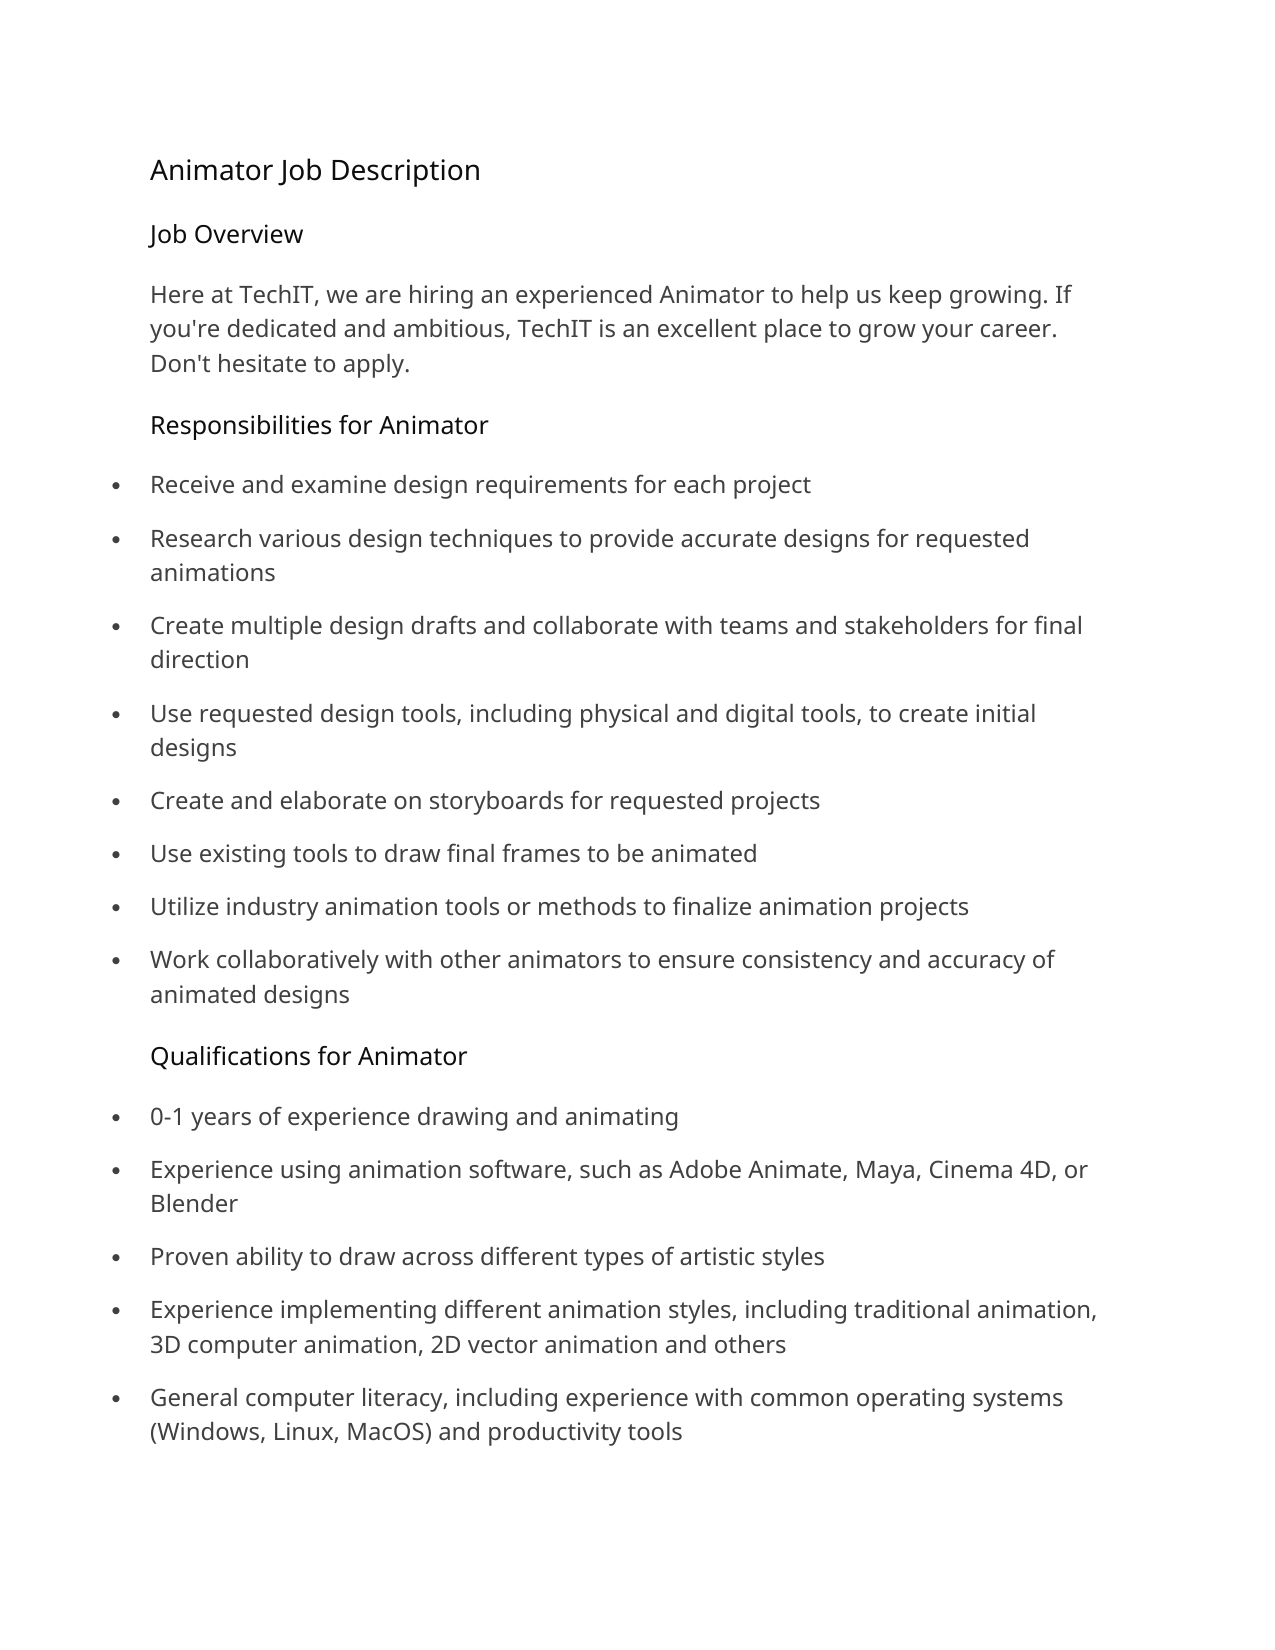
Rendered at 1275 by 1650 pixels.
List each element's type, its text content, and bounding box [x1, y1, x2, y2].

list Research various design techniques to provide accurate designs for requested animations [112, 519, 1125, 588]
list General computer literacy, including experience with common operating systems (Windows, Linux, MacOS) and productivity tools [112, 1379, 1125, 1448]
list Experience implementing different animation styles, including traditional animation, 3D computer animation, 2D vector animation and others [112, 1291, 1125, 1360]
text Job Overview [150, 213, 1125, 251]
text Here at TechIT, we are hiring an experienced Animator to help us keep growing. If you're dedicated and ambitious, TechIT is an excellent place to grow your career. Don't hesitate to apply. [150, 276, 1125, 379]
list Proven ability to draw across different types of artistic styles [112, 1238, 1125, 1273]
text Animator Job Description [150, 150, 1125, 188]
list Experience using animation software, such as Adobe Animate, Maya, Cinema 4D, or Blender [112, 1151, 1125, 1219]
list Create and elaborate on storyboards for requested projects [112, 782, 1125, 816]
list Use requested design tools, including physical and digital tools, to create initial designs [112, 694, 1125, 763]
list Use existing tools to draw final frames to be animated [112, 835, 1125, 869]
text Qualifications for Animator [150, 1035, 1125, 1073]
list Work collaboratively with other animators to ensure consistency and accuracy of animated designs [112, 941, 1125, 1010]
text Responsibilities for Animator [150, 404, 1125, 441]
list Receive and examine design requirements for each project [112, 466, 1125, 501]
list 0-1 years of experience drawing and animating [112, 1098, 1125, 1132]
list Utilize industry animation tools or methods to finalize animation projects [112, 888, 1125, 923]
list Create multiple design drafts and collaborate with teams and stakeholders for final direction [112, 607, 1125, 676]
